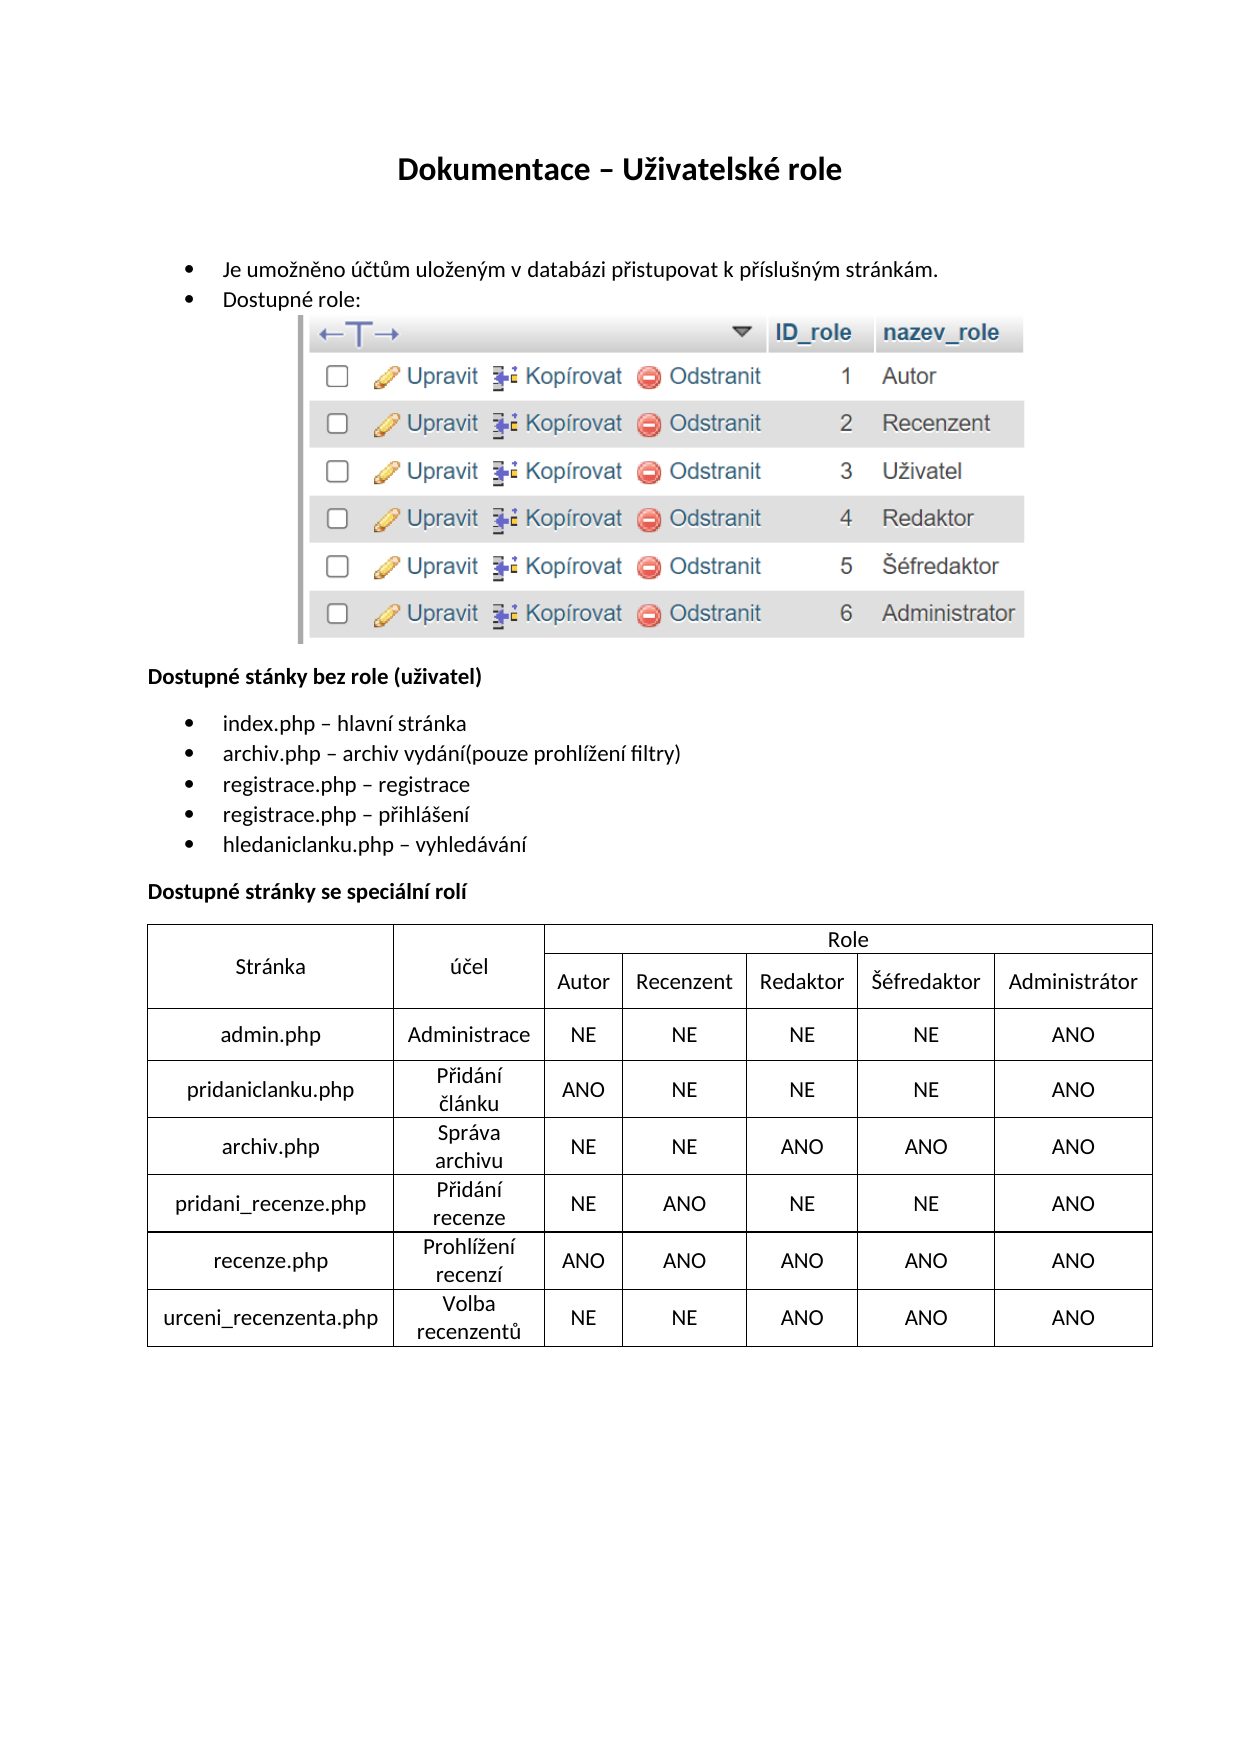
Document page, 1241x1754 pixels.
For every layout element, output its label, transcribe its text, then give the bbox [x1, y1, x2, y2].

table_cell NE [858, 1175, 994, 1231]
table_cell Šéfredaktor [858, 954, 994, 1008]
table_cell recenze.php [148, 1233, 393, 1288]
table_cell Prohlížení recenzí [394, 1233, 544, 1288]
table_cell ANO [995, 1175, 1152, 1231]
list index.php – hlavní stránka [185, 709, 1093, 737]
table_cell ANO [545, 1061, 622, 1117]
picture [297, 315, 1042, 644]
list Je umožněno účtům uloženým v databázi přistupovat k příslušným stránkám. [185, 255, 1093, 283]
table_cell Přidání článku [394, 1061, 544, 1117]
table_cell pridaniclanku.php [148, 1061, 393, 1117]
subtitle Dostupné stránky se speciální rolí [148, 877, 1093, 905]
list archiv.php – archiv vydání(pouze prohlížení filtry) [185, 739, 1093, 768]
table_cell ANO [747, 1290, 857, 1346]
table_cell NE [747, 1061, 857, 1117]
list Dostupné role: [185, 285, 1093, 313]
table_cell ANO [747, 1118, 857, 1174]
table_cell ANO [858, 1290, 994, 1346]
table_cell ANO [623, 1233, 746, 1288]
table_cell NE [623, 1118, 746, 1174]
table_cell NE [623, 1061, 746, 1117]
table_cell archiv.php [148, 1118, 393, 1174]
table_header účel [394, 925, 544, 1008]
table_cell ANO [623, 1175, 746, 1231]
table_cell urceni_recenzenta.php [148, 1290, 393, 1346]
table_cell NE [545, 1290, 622, 1346]
table_cell ANO [858, 1118, 994, 1174]
list hledaniclanku.php – vyhledávání [185, 830, 1093, 858]
table_header Role [545, 925, 1152, 953]
table_cell ANO [858, 1233, 994, 1288]
subtitle Dostupné stánky bez role (uživatel) [148, 662, 1093, 691]
subtitle Dokumentace – Uživatelské role [148, 148, 1093, 188]
table_cell NE [623, 1290, 746, 1346]
table_cell NE [747, 1009, 857, 1060]
table_cell Správa archivu [394, 1118, 544, 1174]
table_cell NE [858, 1061, 994, 1117]
table_cell ANO [995, 1009, 1152, 1060]
table_header Stránka [148, 925, 393, 1008]
table_cell pridani_recenze.php [148, 1175, 393, 1231]
table_cell Volba recenzentů [394, 1290, 544, 1346]
table_cell NE [858, 1009, 994, 1060]
list registrace.php – registrace [185, 770, 1093, 798]
table_cell Recenzent [623, 954, 746, 1008]
table_cell ANO [995, 1290, 1152, 1346]
table_cell Administrace [394, 1009, 544, 1060]
table_cell Přidání recenze [394, 1175, 544, 1231]
table_cell NE [545, 1118, 622, 1174]
table_cell ANO [545, 1233, 622, 1288]
table_cell admin.php [148, 1009, 393, 1060]
table_cell ANO [995, 1061, 1152, 1117]
table_cell Autor [545, 954, 622, 1008]
table_cell ANO [995, 1233, 1152, 1288]
table_cell NE [747, 1175, 857, 1231]
table_cell ANO [747, 1233, 857, 1288]
table_cell NE [545, 1009, 622, 1060]
table_cell ANO [995, 1118, 1152, 1174]
table_cell NE [623, 1009, 746, 1060]
table_cell Redaktor [747, 954, 857, 1008]
list registrace.php – přihlášení [185, 800, 1093, 828]
table_cell NE [545, 1175, 622, 1231]
table_cell Administrátor [995, 954, 1152, 1008]
